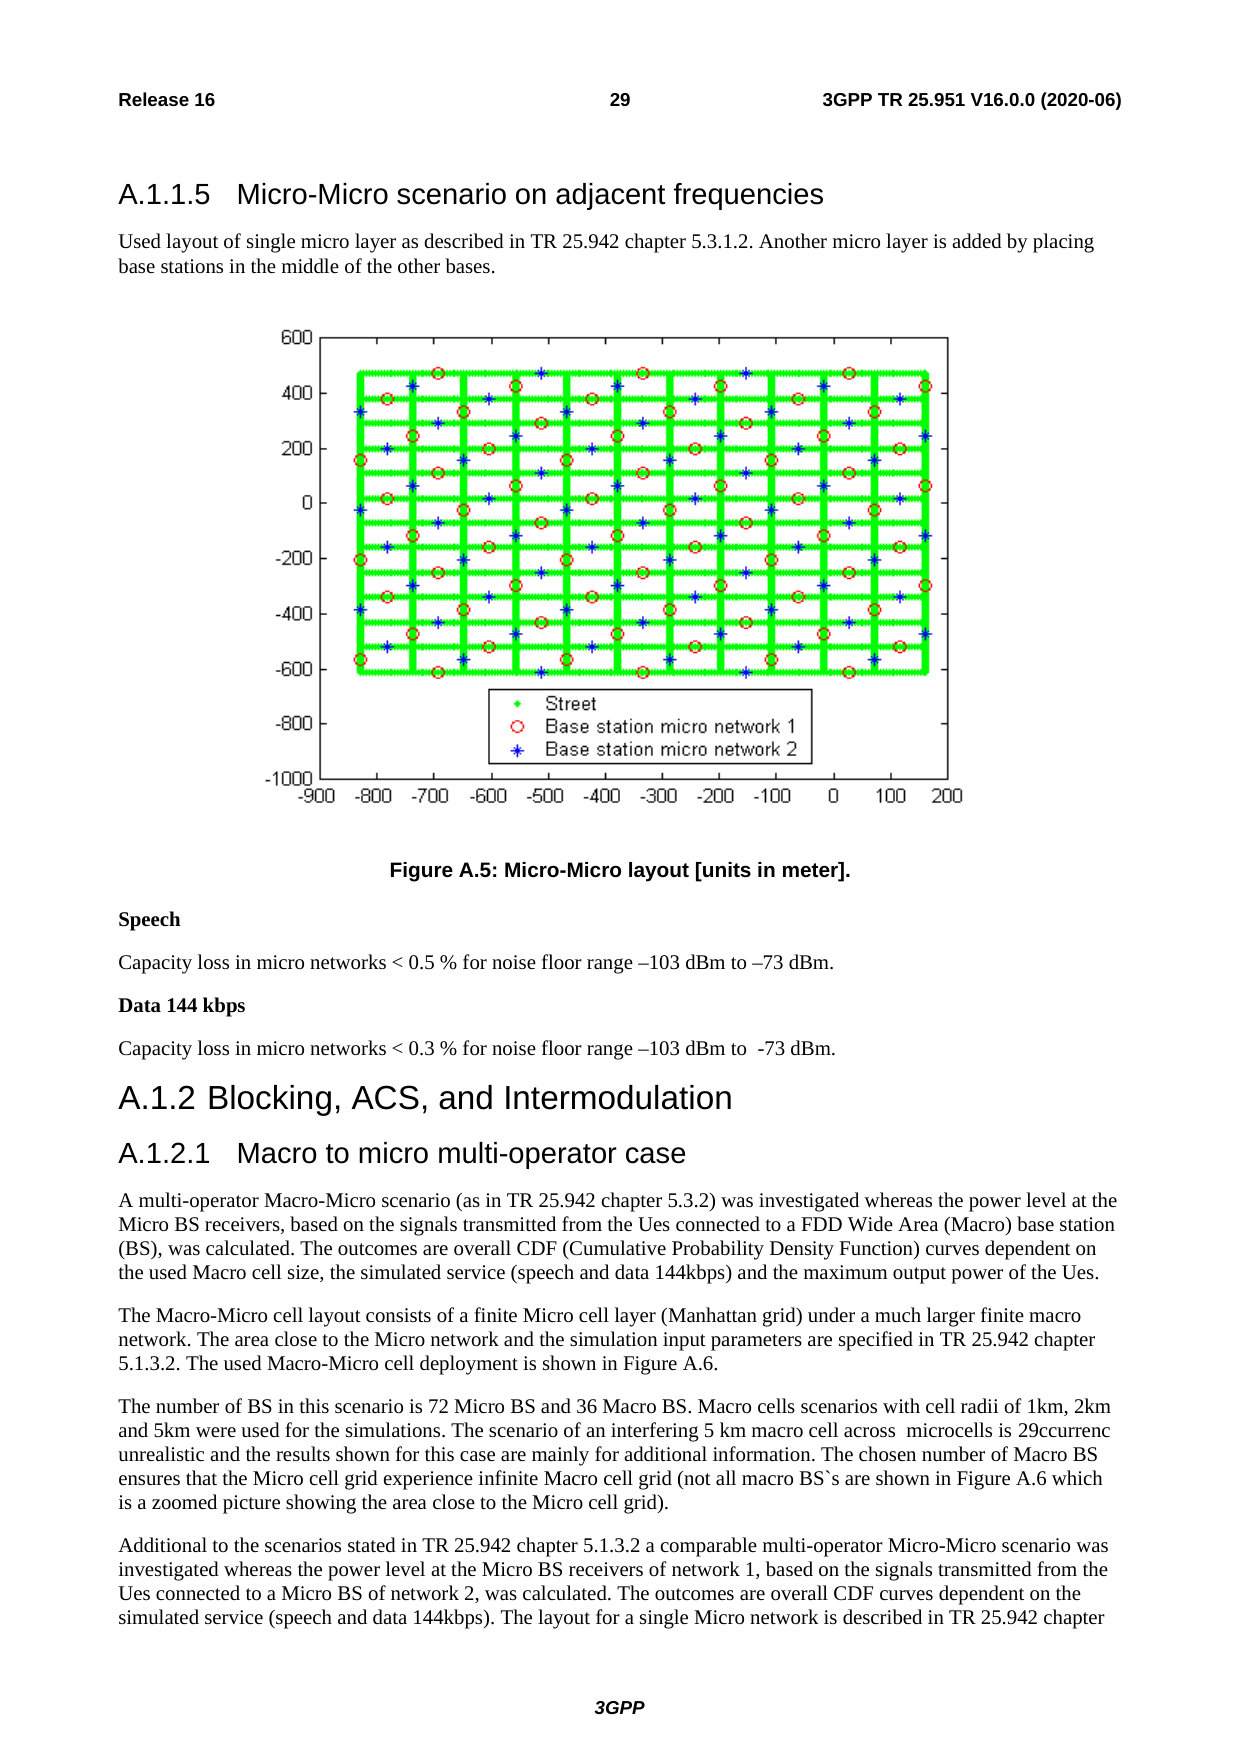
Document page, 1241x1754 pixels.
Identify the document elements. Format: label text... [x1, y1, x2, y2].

text The Macro-Micro cell layout consists of a finite Micro cell layer (Manhattan grid) under a much larger finite macro network. The area close to the Micro network and the simulation input parameters are specified in TR 25.942 chapter 5.1.3.2. The used Macro-Micro cell deployment is shown in Figure A.6. [118, 1303, 1122, 1375]
text Speech [118, 907, 1122, 931]
subtitle A.1.2 Blocking, ACS, and Intermodulation [118, 1078, 1122, 1117]
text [118, 1533, 1122, 1629]
text Capacity loss in micro networks < 0.3 % for noise floor range –103 dBm to -73 dBm. [118, 1036, 1122, 1060]
text A multi-operator Macro-Micro scenario (as in TR 25.942 chapter 5.3.2) was investigated whereas the power level at the Micro BS receivers, based on the signals transmitted from the Ues connected to a FDD Wide Area (Macro) base station (BS), was calculated. The outcomes are overall CDF (Cumulative Probability Density Function) curves dependent on the used Macro cell size, the simulated service (speech and data 144kbps) and the maximum output power of the Ues. [118, 1188, 1122, 1284]
text Used layout of single micro layer as described in TR 25.942 chapter 5.3.1.2. Another micro layer is added by placing base stations in the middle of the other bases. [118, 229, 1122, 278]
text Figure A.5: Micro-Micro layout [units in meter]. [118, 858, 1122, 882]
text The number of BS in this scenario is 72 Micro BS and 36 Macro BS. Macro cells scenarios with cell radii of 1km, 2km and 5km were used for the simulations. The scenario of an interfering 5 km macro cell across microcells is 29ccurrenc unrealistic and the results shown for this case are mainly for additional information. The chosen number of Macro BS ensures that the Micro cell grid experience infinite Macro cell grid (not all macro BS`s are shown in Figure A.6 which is a zoomed picture showing the area close to the Micro cell grid). [118, 1394, 1122, 1514]
text Capacity loss in micro networks < 0.5 % for noise floor range –103 dBm to –73 dBm. [118, 950, 1122, 974]
subtitle A.1.1.5 Micro-Micro scenario on adjacent frequencies [118, 177, 1122, 211]
subtitle A.1.2.1 Macro to micro multi-operator case [118, 1136, 1122, 1169]
text Data 144 kbps [118, 993, 1122, 1017]
